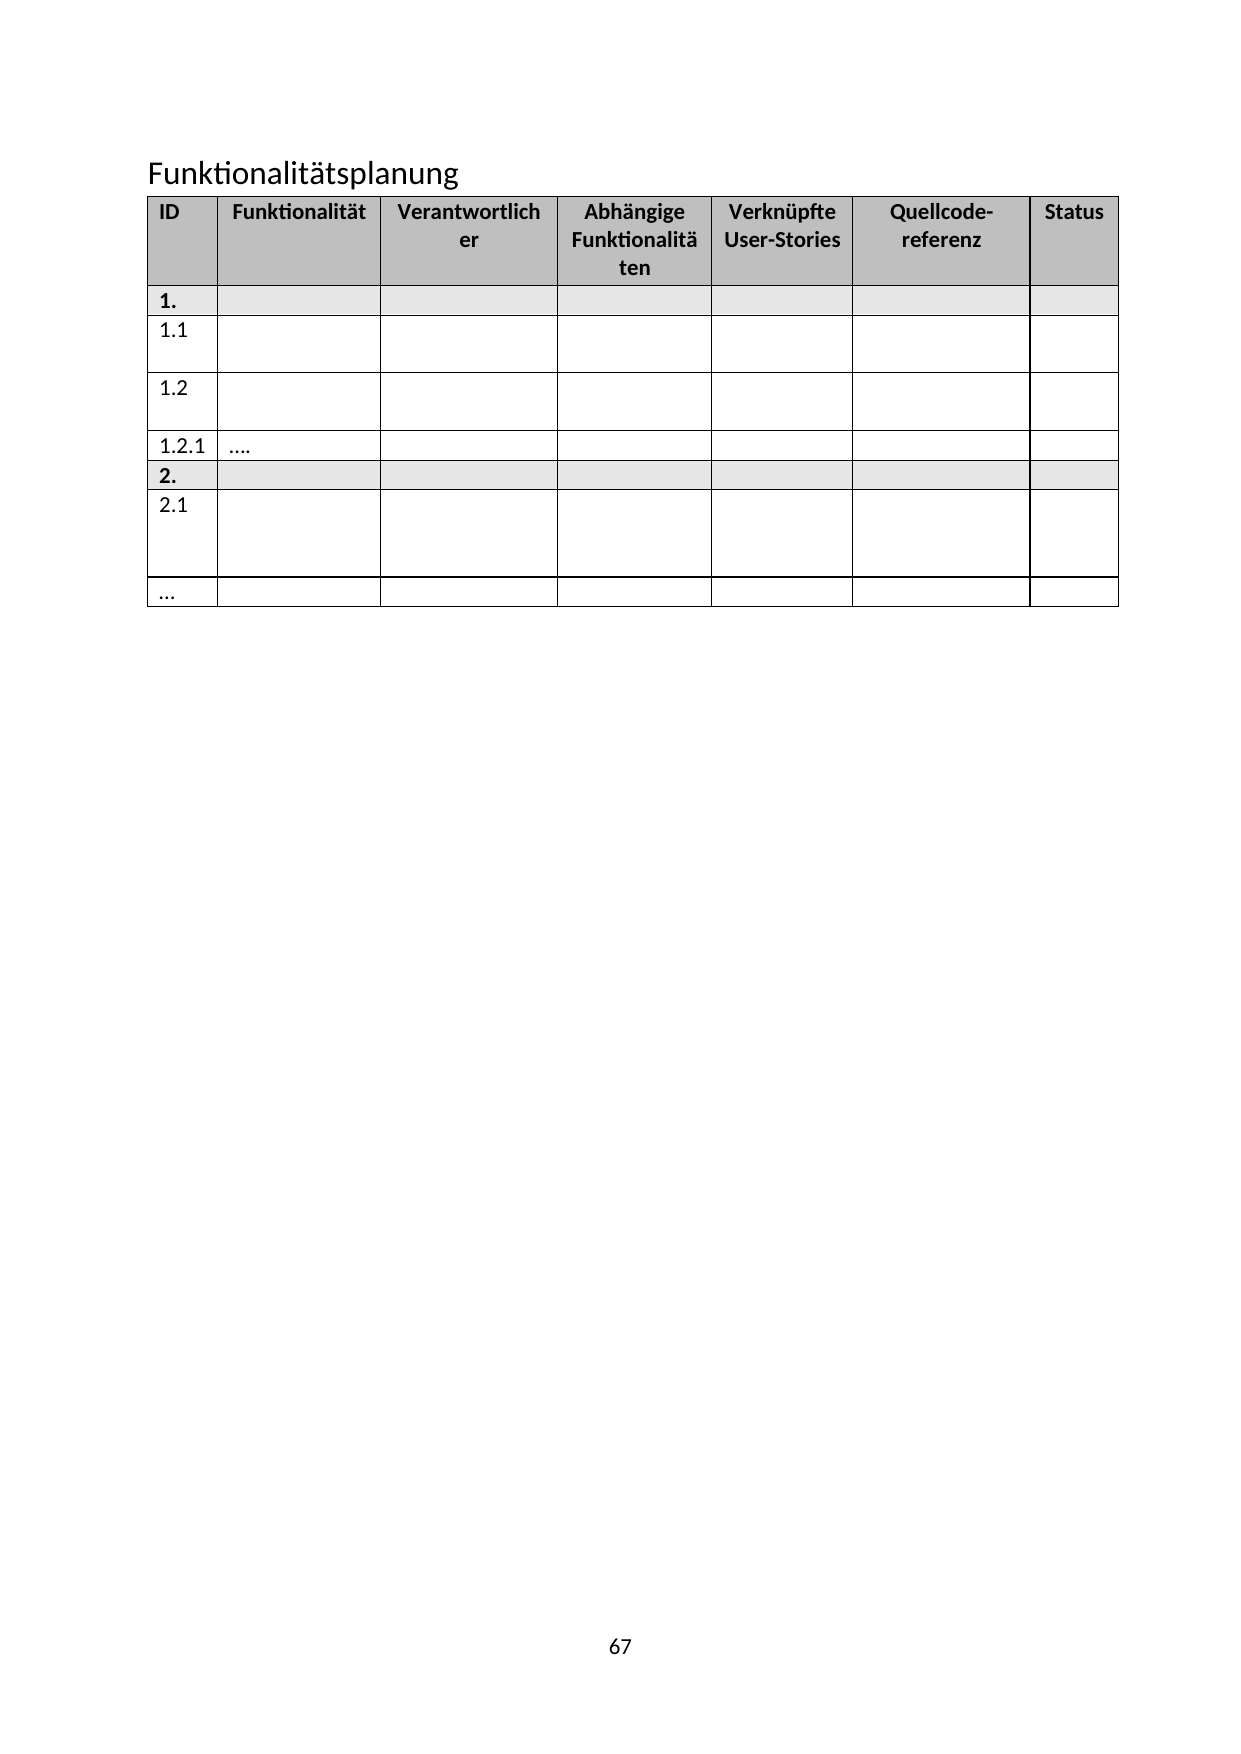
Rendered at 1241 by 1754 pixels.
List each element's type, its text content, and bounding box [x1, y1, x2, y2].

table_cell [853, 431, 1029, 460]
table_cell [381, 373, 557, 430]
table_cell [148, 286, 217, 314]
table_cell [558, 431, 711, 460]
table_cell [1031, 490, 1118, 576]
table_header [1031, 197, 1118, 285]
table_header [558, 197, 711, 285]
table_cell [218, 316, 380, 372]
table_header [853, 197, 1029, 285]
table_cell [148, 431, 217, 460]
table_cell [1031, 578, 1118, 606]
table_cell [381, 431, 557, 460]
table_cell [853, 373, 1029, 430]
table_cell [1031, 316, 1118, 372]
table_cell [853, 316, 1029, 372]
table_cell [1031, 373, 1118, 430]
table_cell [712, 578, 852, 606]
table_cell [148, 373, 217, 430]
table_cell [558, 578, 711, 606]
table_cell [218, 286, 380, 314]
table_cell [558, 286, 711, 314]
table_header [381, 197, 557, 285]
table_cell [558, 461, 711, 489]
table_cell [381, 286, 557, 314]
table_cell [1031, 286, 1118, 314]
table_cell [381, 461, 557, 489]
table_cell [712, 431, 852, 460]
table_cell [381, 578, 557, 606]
subtitle Funktionalitätsplanung [148, 152, 1093, 192]
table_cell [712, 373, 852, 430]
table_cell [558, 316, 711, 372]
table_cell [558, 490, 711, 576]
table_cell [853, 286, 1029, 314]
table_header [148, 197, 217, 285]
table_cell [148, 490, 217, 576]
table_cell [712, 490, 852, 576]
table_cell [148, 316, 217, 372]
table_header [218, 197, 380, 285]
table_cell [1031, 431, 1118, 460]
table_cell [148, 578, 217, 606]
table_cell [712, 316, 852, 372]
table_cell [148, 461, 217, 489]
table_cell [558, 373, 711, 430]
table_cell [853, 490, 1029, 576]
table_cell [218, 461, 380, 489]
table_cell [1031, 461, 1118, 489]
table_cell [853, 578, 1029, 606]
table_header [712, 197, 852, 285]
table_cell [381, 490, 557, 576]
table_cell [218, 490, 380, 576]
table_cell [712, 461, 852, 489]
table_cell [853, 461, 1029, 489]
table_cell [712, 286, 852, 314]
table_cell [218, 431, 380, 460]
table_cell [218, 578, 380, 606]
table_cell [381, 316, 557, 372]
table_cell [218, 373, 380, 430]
